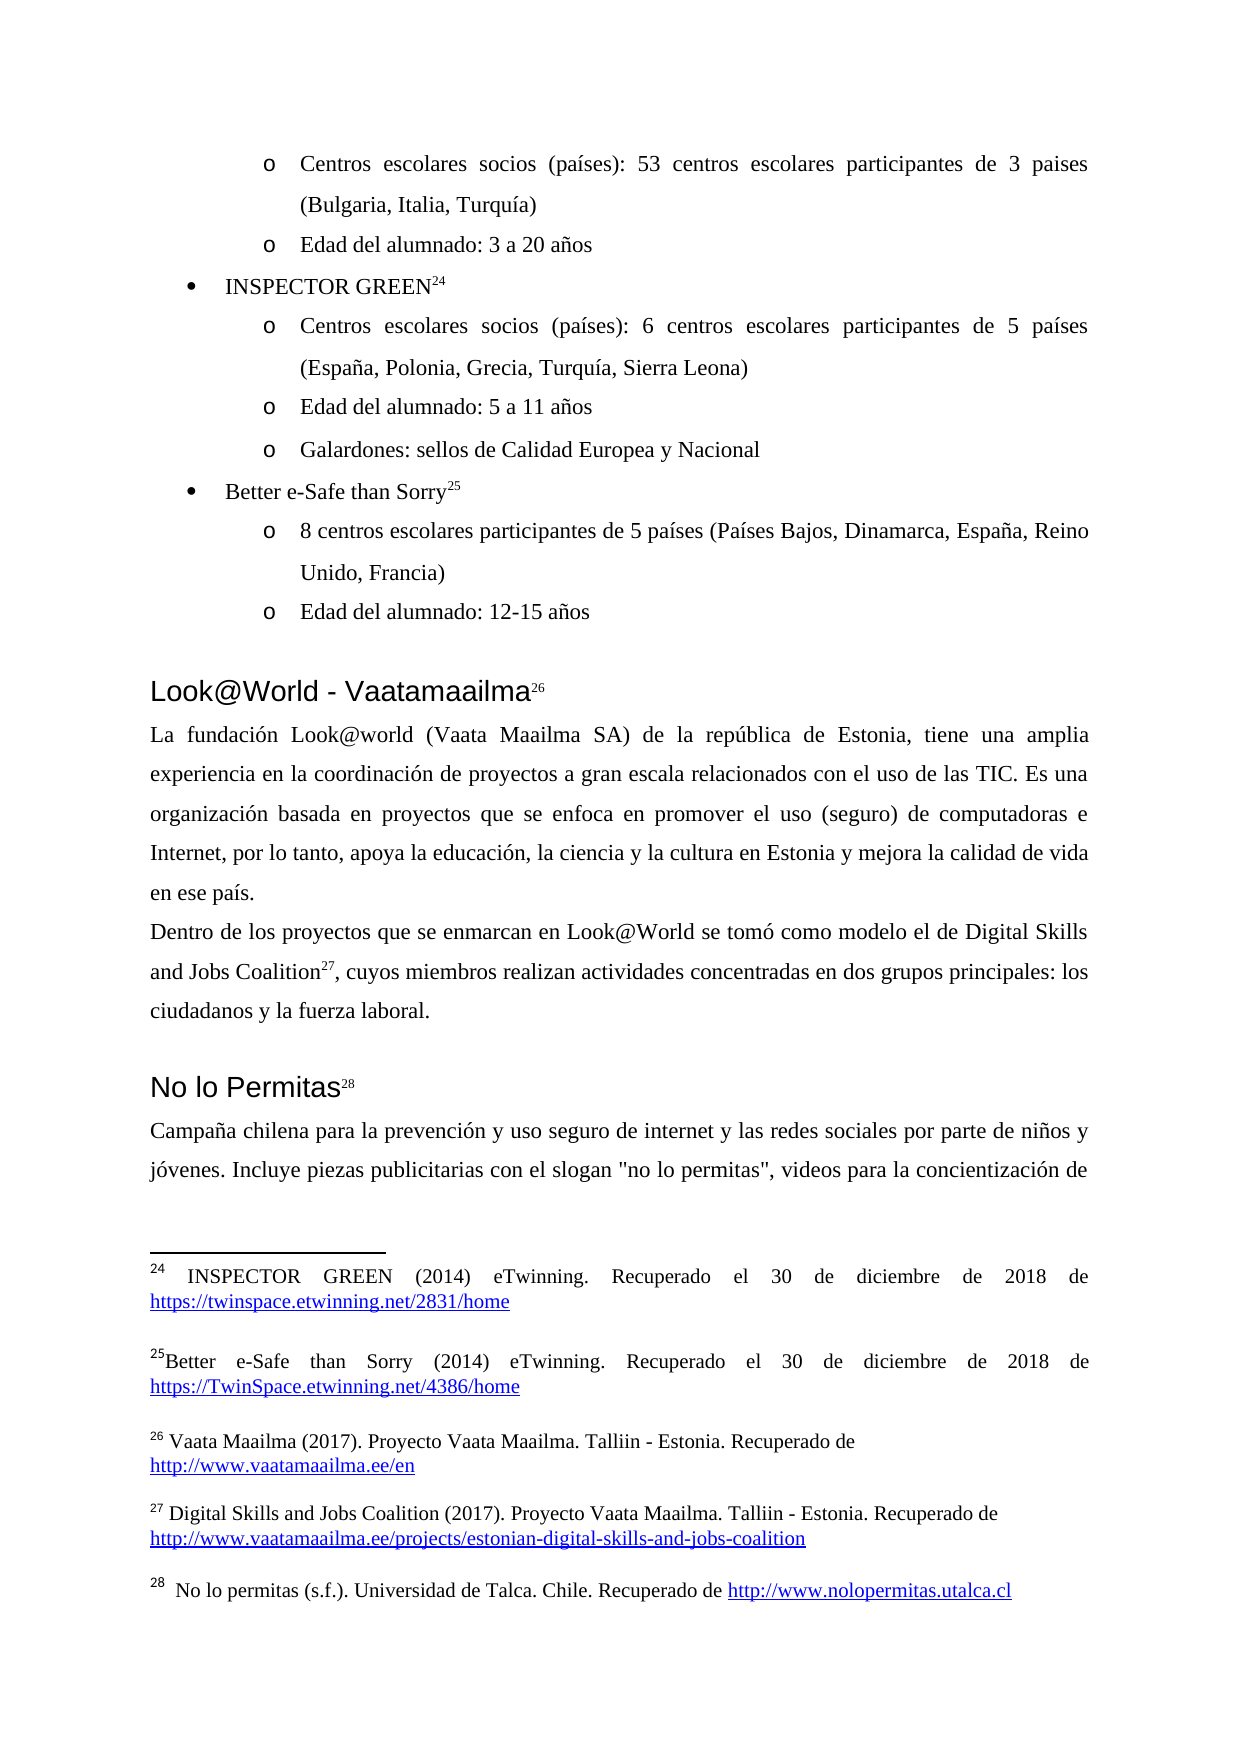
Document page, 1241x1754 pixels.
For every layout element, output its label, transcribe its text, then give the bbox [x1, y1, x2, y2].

list 8 centros escolares participantes de 5 países (Países Bajos, Dinamarca, España, Reino Unido, Francia) [262, 517, 1090, 585]
list Centros escolares socios (países): 53 centros escolares participantes de 3 paises (Bulgaria, Italia, Turquía) [262, 150, 1090, 218]
subtitle No lo Permitas [150, 1070, 1090, 1103]
list INSPECTOR GREEN [187, 273, 1090, 299]
list Galardones: sellos de Calidad Europea y Nacional [262, 436, 1090, 464]
list Edad del alumnado: 3 a 20 años [262, 231, 1090, 259]
list Better e-Safe than Sorry [187, 478, 1090, 504]
list Edad del alumnado: 5 a 11 años [262, 393, 1090, 422]
list Centros escolares socios (países): 6 centros escolares participantes de 5 países (España, Polonia, Grecia, Turquía, Sierra Leona) [262, 313, 1090, 380]
text La fundación Look@world (Vaata Maailma SA) de la república de Estonia, tiene una amplia experiencia en la coordinación de proyectos a gran escala relacionados con el uso de las TIC. Es una organización basada en proyectos que se enfoca en promover el uso (seguro) de computadoras e Internet, por lo tanto, apoya la educación, la ciencia y la cultura en Estonia y mejora la calidad de vida en ese país. [150, 721, 1090, 905]
text Dentro de los proyectos que se enmarcan en Look@World se tomó como modelo el de Digital Skills and Jobs Coalition, cuyos miembros realizan actividades concentradas en dos grupos principales: los ciudadanos y la fuerza laboral. [150, 918, 1090, 1023]
list Edad del alumnado: 12-15 años [262, 598, 1090, 627]
text Campaña chilena para la prevención y uso seguro de internet y las redes sociales por parte de niños y jóvenes. Incluye piezas publicitarias con el slogan "no lo permitas", videos para la concientización de los escolares, tips y consejos de uso de internet y las redes sociales. Se tomó este proyecto como punto de partida para atacar la temática de privacidad en internet. [150, 1117, 1090, 1183]
subtitle Look@World - Vaatamaailma [150, 674, 1090, 707]
